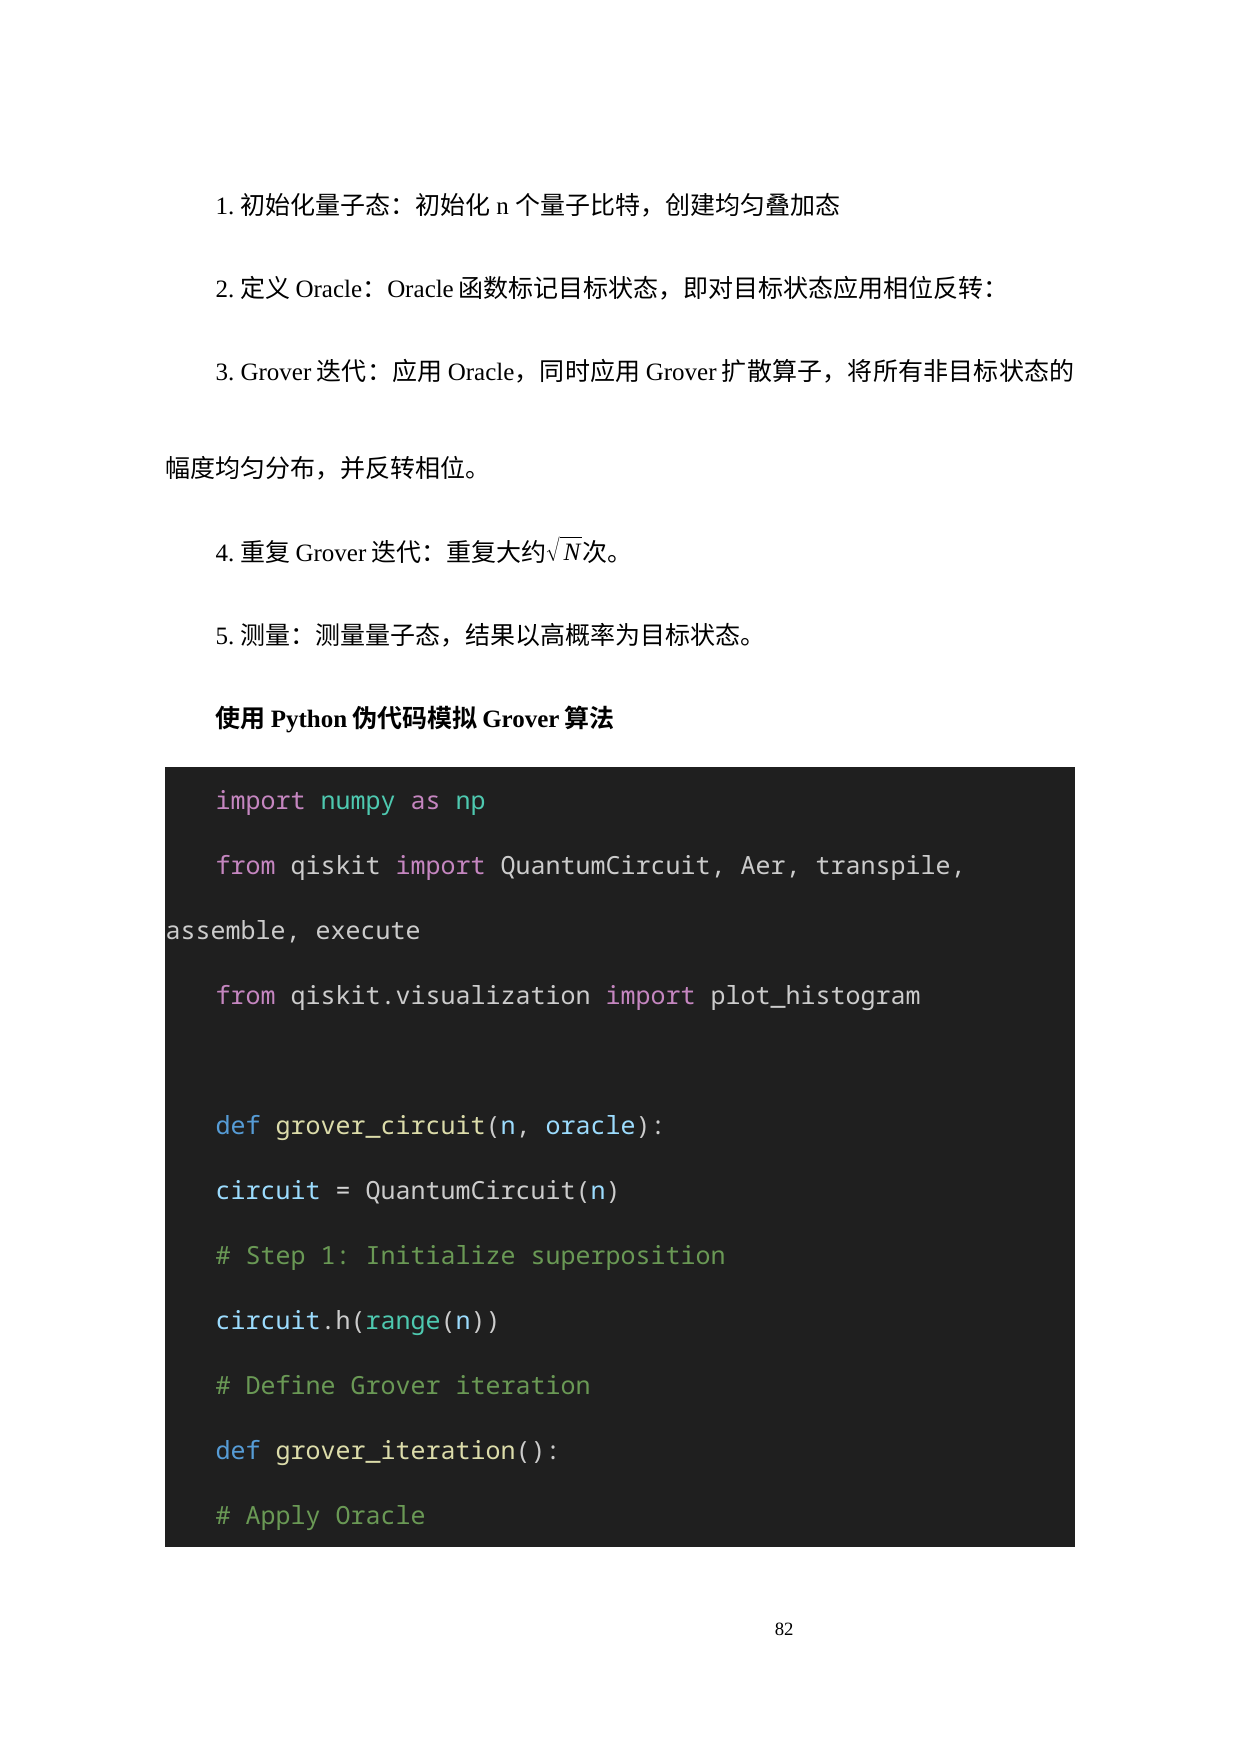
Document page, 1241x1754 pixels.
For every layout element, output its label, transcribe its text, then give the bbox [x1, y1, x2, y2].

list 定义Oracle：Oracle函数标记目标状态，即对目标状态应用相位反转： [165, 254, 1075, 319]
text def grover_circuit(n, oracle): [165, 1092, 1075, 1157]
text circuit = QuantumCircuit(n) [165, 1157, 1075, 1222]
text # Apply Oracle [165, 1482, 1075, 1547]
list 初始化量子态：初始化 n 个量子比特，创建均匀叠加态 [165, 171, 1075, 236]
list 测量：测量量子态，结果以高概率为目标状态。 [165, 601, 1075, 666]
text # Define Grover iteration [165, 1352, 1075, 1417]
text import numpy as np [165, 767, 1075, 832]
text # Step 1: Initialize superposition [165, 1222, 1075, 1287]
list 重复Grover迭代：重复大约次。 [165, 518, 1075, 583]
text def grover_iteration(): [165, 1417, 1075, 1482]
text from qiskit.visualization import plot_histogram [165, 962, 1075, 1027]
list Grover迭代：应用Oracle，同时应用Grover扩散算子，将所有非目标状态的幅度均匀分布，并反转相位。 [165, 337, 1075, 499]
text 使用Python伪代码模拟Grover算法 [165, 684, 1075, 749]
text circuit.h(range(n)) [165, 1287, 1075, 1352]
text from qiskit import QuantumCircuit, Aer, transpile, assemble, execute [165, 832, 1075, 962]
